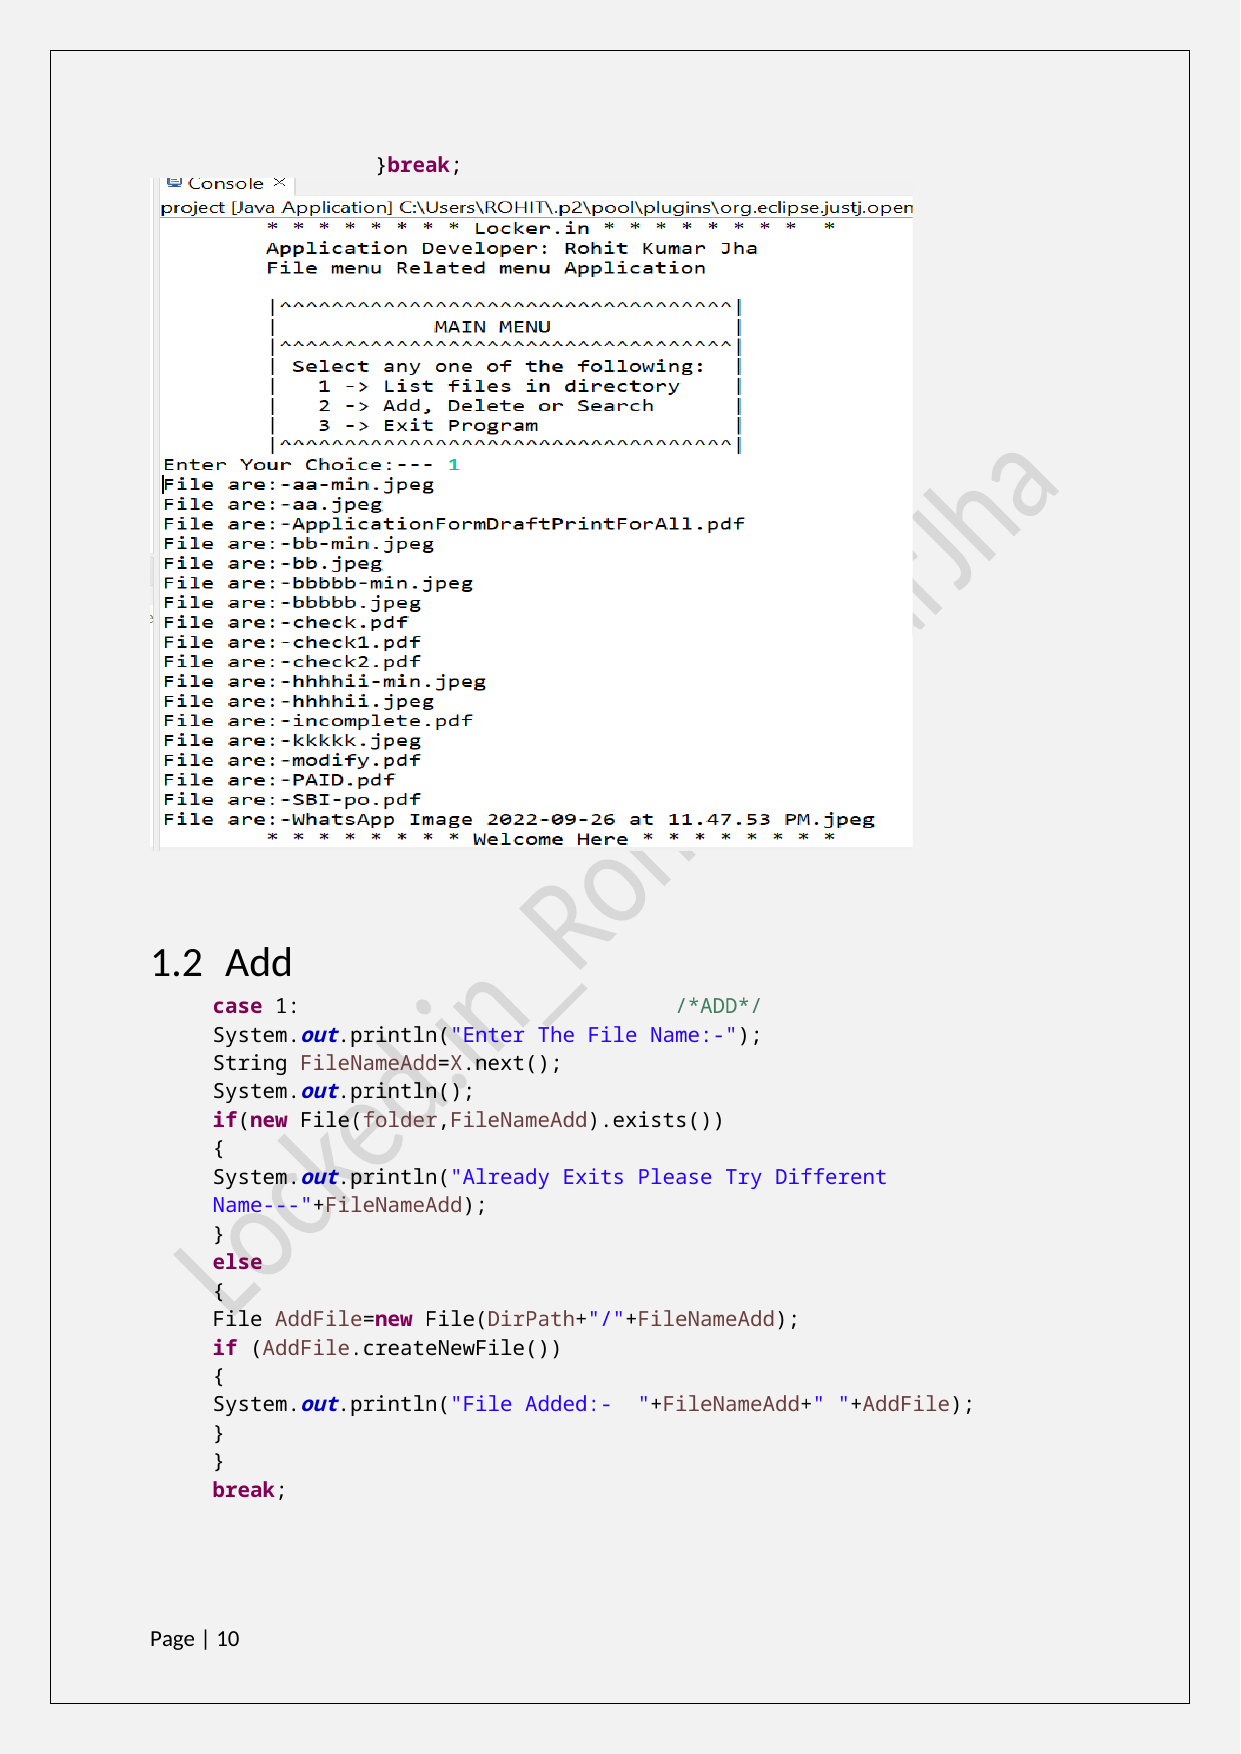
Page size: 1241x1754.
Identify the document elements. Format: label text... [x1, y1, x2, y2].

list { [212, 1133, 1090, 1162]
list System.out.println(); [212, 1077, 1090, 1105]
picture [150, 178, 913, 851]
list Add [150, 936, 1090, 987]
list { [212, 1276, 1090, 1304]
list System.out.println("File Added:- "+FileNameAdd+" "+AddFile); [212, 1389, 1090, 1418]
list else [212, 1247, 1090, 1276]
list File AddFile=new File(DirPath+"/"+FileNameAdd); [212, 1304, 1090, 1333]
list } [212, 1446, 1090, 1475]
list System.out.println("Enter The File Name:-"); [212, 1020, 1090, 1048]
list } [212, 1219, 1090, 1247]
list } [212, 1418, 1090, 1446]
list if(new File(folder,FileNameAdd).exists()) [212, 1105, 1090, 1133]
list break; [212, 1475, 1090, 1503]
list if (AddFile.createNewFile()) [212, 1333, 1090, 1361]
list case 1: /*ADD*/ [212, 991, 1090, 1020]
list System.out.println("Already Exits Please Try Different Name---"+FileNameAdd); [212, 1162, 1090, 1219]
list String FileNameAdd=X.next(); [212, 1048, 1090, 1077]
list { [212, 1361, 1090, 1389]
